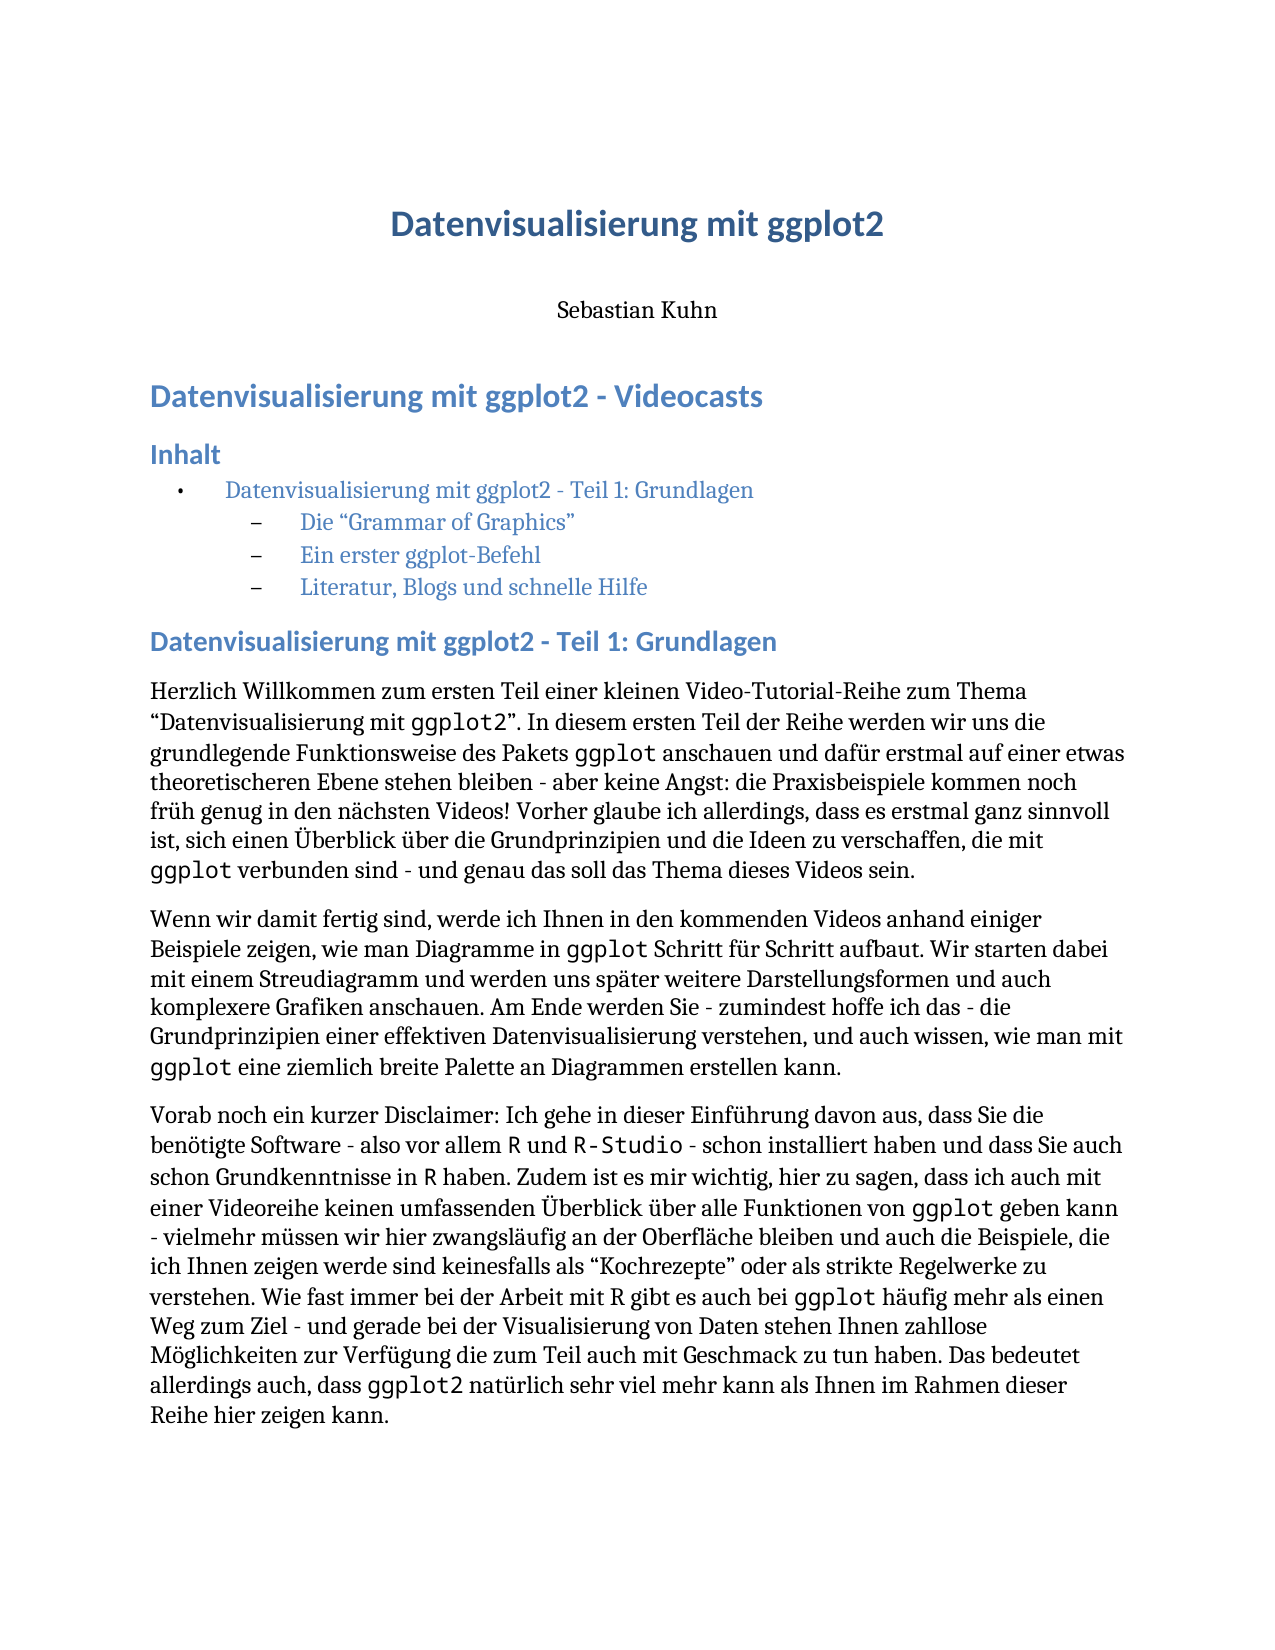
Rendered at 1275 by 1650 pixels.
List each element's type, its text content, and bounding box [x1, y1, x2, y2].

list Ein erster ggplot-Befehl [250, 541, 1125, 569]
list Die “Grammar of Graphics” [250, 508, 1125, 537]
title Sebastian Kuhn [150, 296, 1125, 324]
title Datenvisualisierung mit ggplot2 [150, 200, 1125, 246]
subtitle Inhalt [150, 436, 1125, 472]
list Literatur, Blogs und schnelle Hilfe [250, 573, 1125, 602]
text Wenn wir damit fertig sind, werde ich Ihnen in den kommenden Videos anhand einiger Beispiele zeigen, wie man Diagramme in ggplot Schritt für Schritt aufbaut. Wir starten dabei mit einem Streudiagramm und werden uns später weitere Darstellungsformen und auch komplexere Grafiken anschauen. Am Ende werden Sie - zumindest hoffe ich das - die Grundprinzipien einer effektiven Datenvisualisierung verstehen, und auch wissen, wie man mit ggplot eine ziemlich breite Palette an Diagrammen erstellen kann. [150, 904, 1125, 1082]
subtitle Datenvisualisierung mit ggplot2 - Teil 1: Grundlagen [150, 623, 1125, 658]
text Vorab noch ein kurzer Disclaimer: Ich gehe in dieser Einführung davon aus, dass Sie die benötigte Software - also vor allem R und R-Studio - schon installiert haben und dass Sie auch schon Grundkenntnisse in R haben. Zudem ist es mir wichtig, hier zu sagen, dass ich auch mit einer Videoreihe keinen umfassenden Überblick über alle Funktionen von ggplot geben kann - vielmehr müssen wir hier zwangsläufig an der Oberfläche bleiben und auch die Beispiele, die ich Ihnen zeigen werde sind keinesfalls als “Kochrezepte” oder als strikte Regelwerke zu verstehen. Wie fast immer bei der Arbeit mit R gibt es auch bei ggplot häufig mehr als einen Weg zum Ziel - und gerade bei der Visualisierung von Daten stehen Ihnen zahllose Möglichkeiten zur Verfügung die zum Teil auch mit Geschmack zu tun haben. Das bedeutet allerdings auch, dass ggplot2 natürlich sehr viel mehr kann als Ihnen im Rahmen dieser Reihe hier zeigen kann. [150, 1101, 1125, 1429]
text Herzlich Willkommen zum ersten Teil einer kleinen Video-Tutorial-Reihe zum Thema “Datenvisualisierung mit ggplot2”. In diesem ersten Teil der Reihe werden wir uns die grundlegende Funktionsweise des Pakets ggplot anschauen und dafür erstmal auf einer etwas theoretischeren Ebene stehen bleiben - aber keine Angst: die Praxisbeispiele kommen noch früh genug in den nächsten Videos! Vorher glaube ich allerdings, dass es erstmal ganz sinnvoll ist, sich einen Überblick über die Grundprinzipien und die Ideen zu verschaffen, die mit ggplot verbunden sind - und genau das soll das Thema dieses Videos sein. [150, 677, 1125, 886]
list Datenvisualisierung mit ggplot2 - Teil 1: Grundlagen [175, 476, 1125, 504]
subtitle Datenvisualisierung mit ggplot2 - Videocasts [150, 374, 1125, 415]
